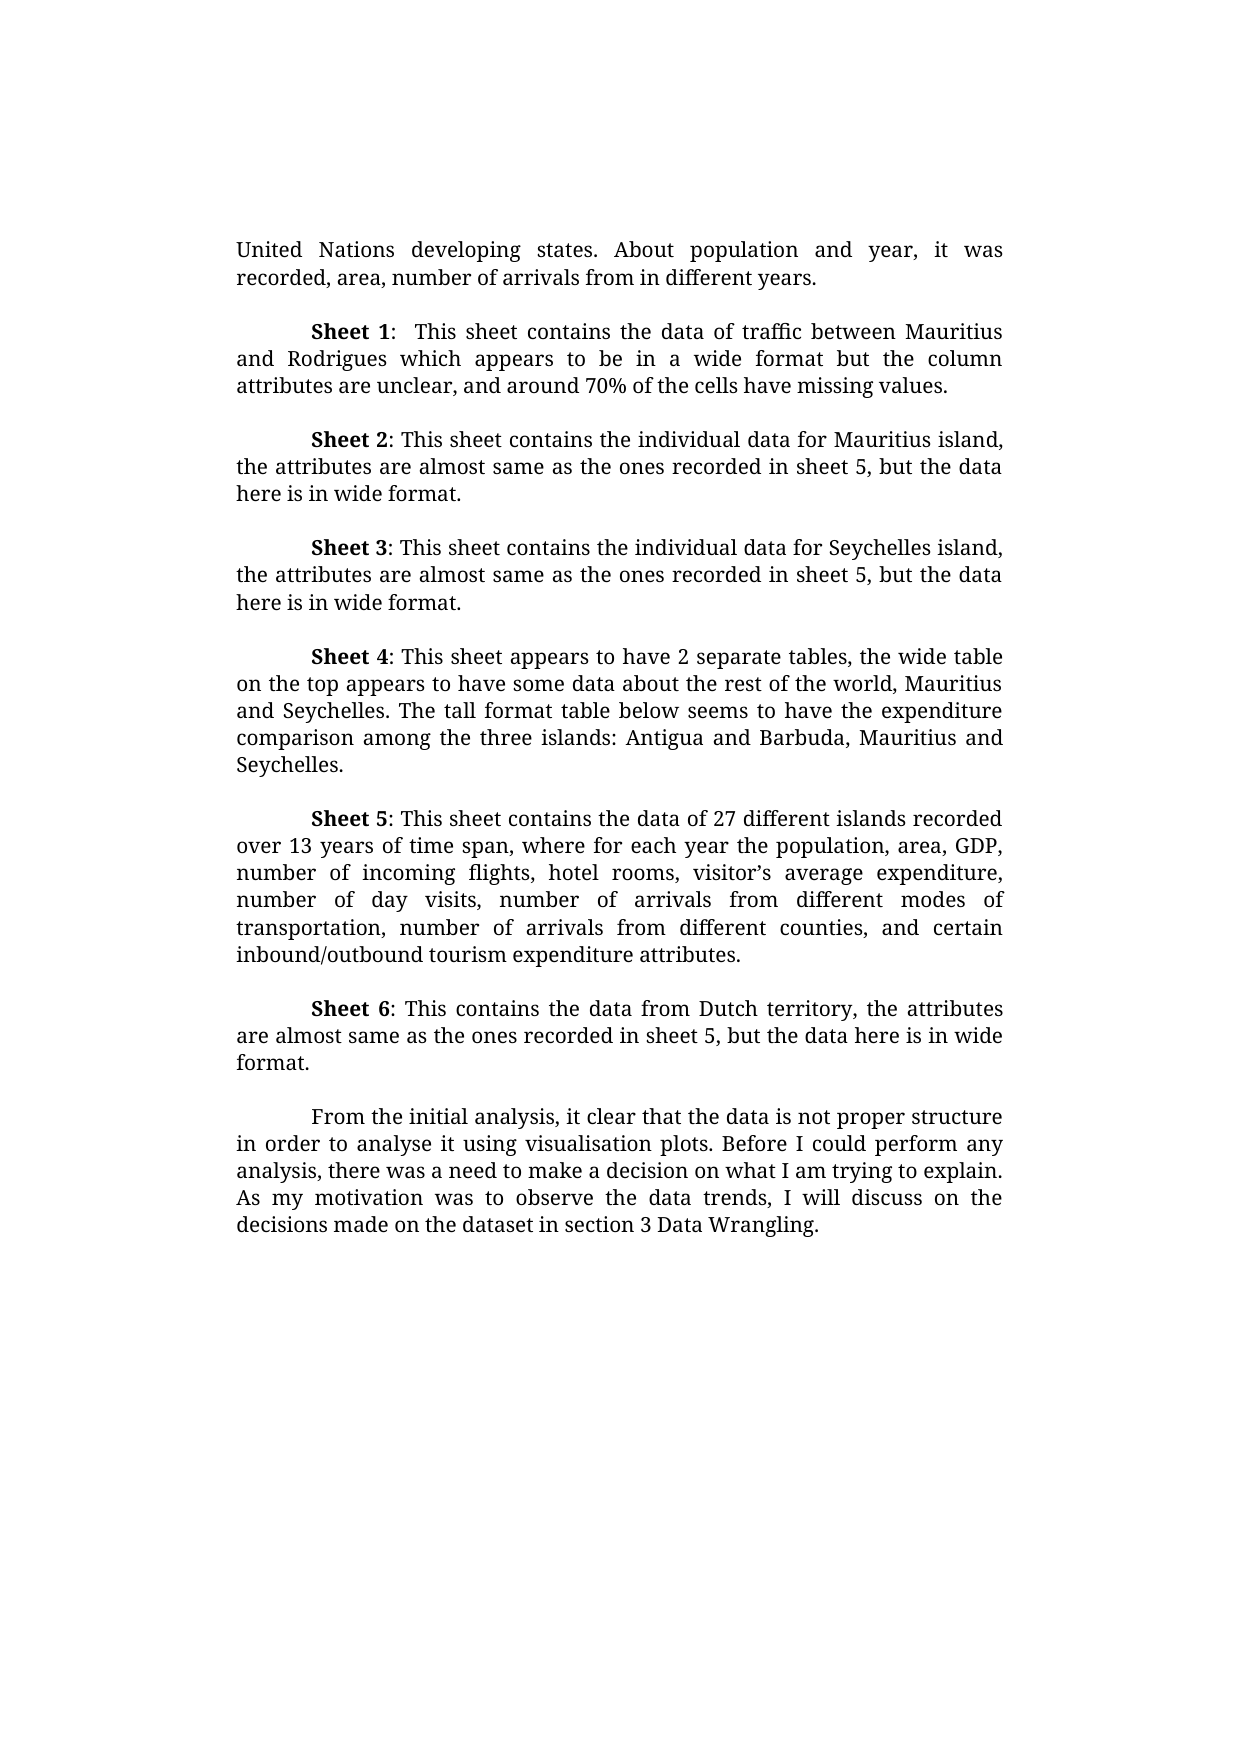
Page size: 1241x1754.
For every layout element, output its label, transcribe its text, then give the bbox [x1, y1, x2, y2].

text Sheet 2: This sheet contains the individual data for Mauritius island, the attributes are almost same as the ones recorded in sheet 5, but the data here is in wide format. [236, 426, 1004, 507]
text Sheet 4: This sheet appears to have 2 separate tables, the wide table on the top appears to have some data about the rest of the world, Mauritius and Seychelles. The tall format table below seems to have the expenditure comparison among the three islands: Antigua and Barbuda, Mauritius and Seychelles. [236, 642, 1004, 778]
text From the initial analysis, it clear that the data is not proper structure in order to analyse it using visualisation plots. Before I could perform any analysis, there was a need to make a decision on what I am trying to explain. As my motivation was to observe the data trends, I will discuss on the decisions made on the dataset in section 3 Data Wrangling. [236, 1103, 1004, 1238]
text Sheet 1: This sheet contains the data of traffic between Mauritius and Rodrigues which appears to be in a wide format but the column attributes are unclear, and around 70% of the cells have missing values. [236, 317, 1004, 399]
text Sheet 3: This sheet contains the individual data for Seychelles island, the attributes are almost same as the ones recorded in sheet 5, but the data here is in wide format. [236, 534, 1004, 615]
text Sheet 6: This contains the data from Dutch territory, the attributes are almost same as the ones recorded in sheet 5, but the data here is in wide format. [236, 994, 1004, 1076]
text Sheet 5: This sheet contains the data of 27 different islands recorded over 13 years of time span, where for each year the population, area, GDP, number of incoming flights, hotel rooms, visitor’s average expenditure, number of day visits, number of arrivals from different modes of transportation, number of arrivals from different counties, and certain inbound/outbound tourism expenditure attributes. [236, 805, 1004, 967]
